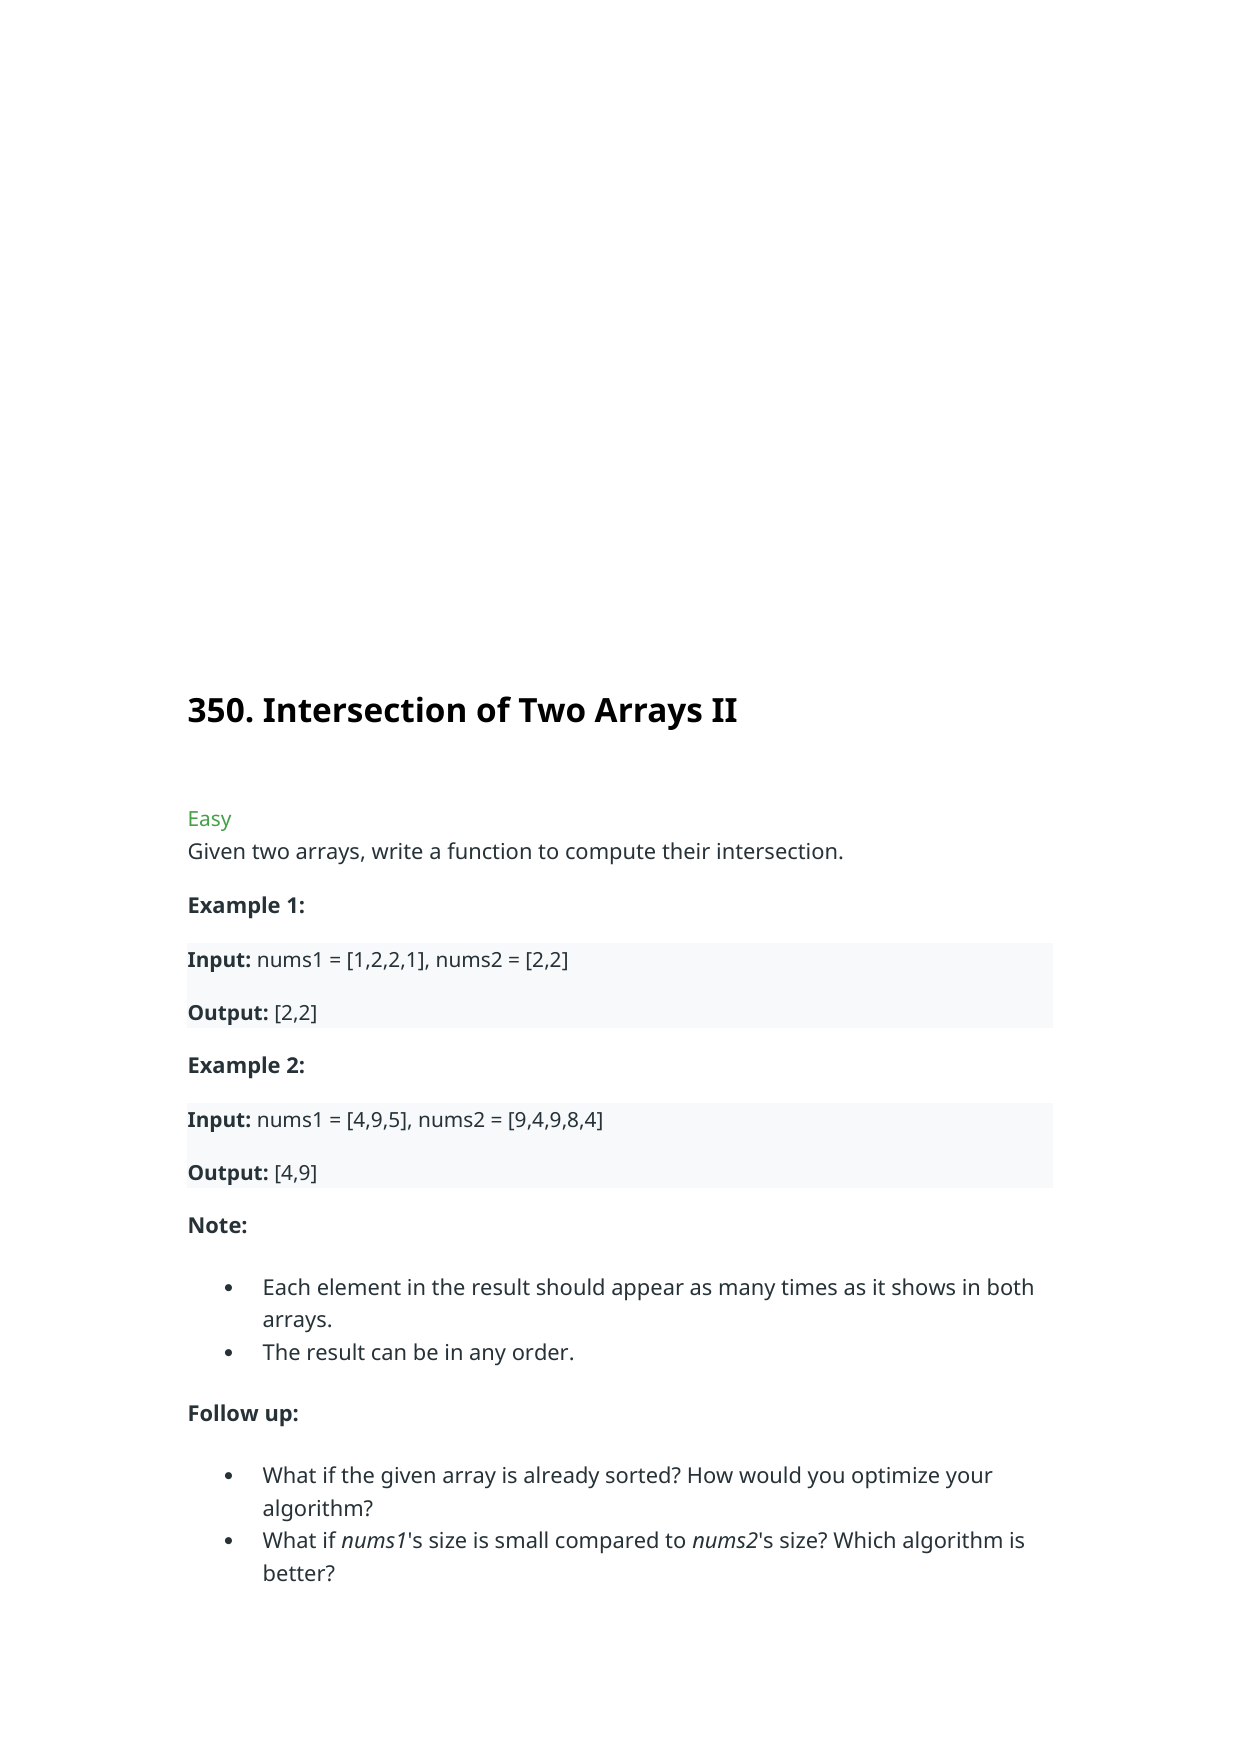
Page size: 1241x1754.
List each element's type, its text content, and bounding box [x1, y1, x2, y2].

text Example 1: [187, 889, 1053, 921]
text Easy [187, 802, 1053, 834]
text Example 2: [187, 1049, 1053, 1081]
text Output: [2,2] [187, 996, 1053, 1028]
list What if nums1's size is small compared to nums2's size? Which algorithm is better? [225, 1524, 1053, 1589]
text Input: nums1 = [1,2,2,1], nums2 = [2,2] [187, 943, 1053, 976]
text Given two arrays, write a function to compute their intersection. [187, 834, 1053, 867]
text Follow up: [187, 1397, 1053, 1429]
list What if the given array is already sorted? How would you optimize your algorithm? [225, 1459, 1053, 1524]
list The result can be in any order. [225, 1335, 1053, 1368]
text Input: nums1 = [4,9,5], nums2 = [9,4,9,8,4] [187, 1103, 1053, 1136]
text Output: [4,9] [187, 1156, 1053, 1188]
list Each element in the result should appear as many times as it shows in both arrays. [225, 1270, 1053, 1335]
text Note: [187, 1209, 1053, 1241]
subtitle 350. Intersection of Two Arrays II [187, 677, 1053, 742]
